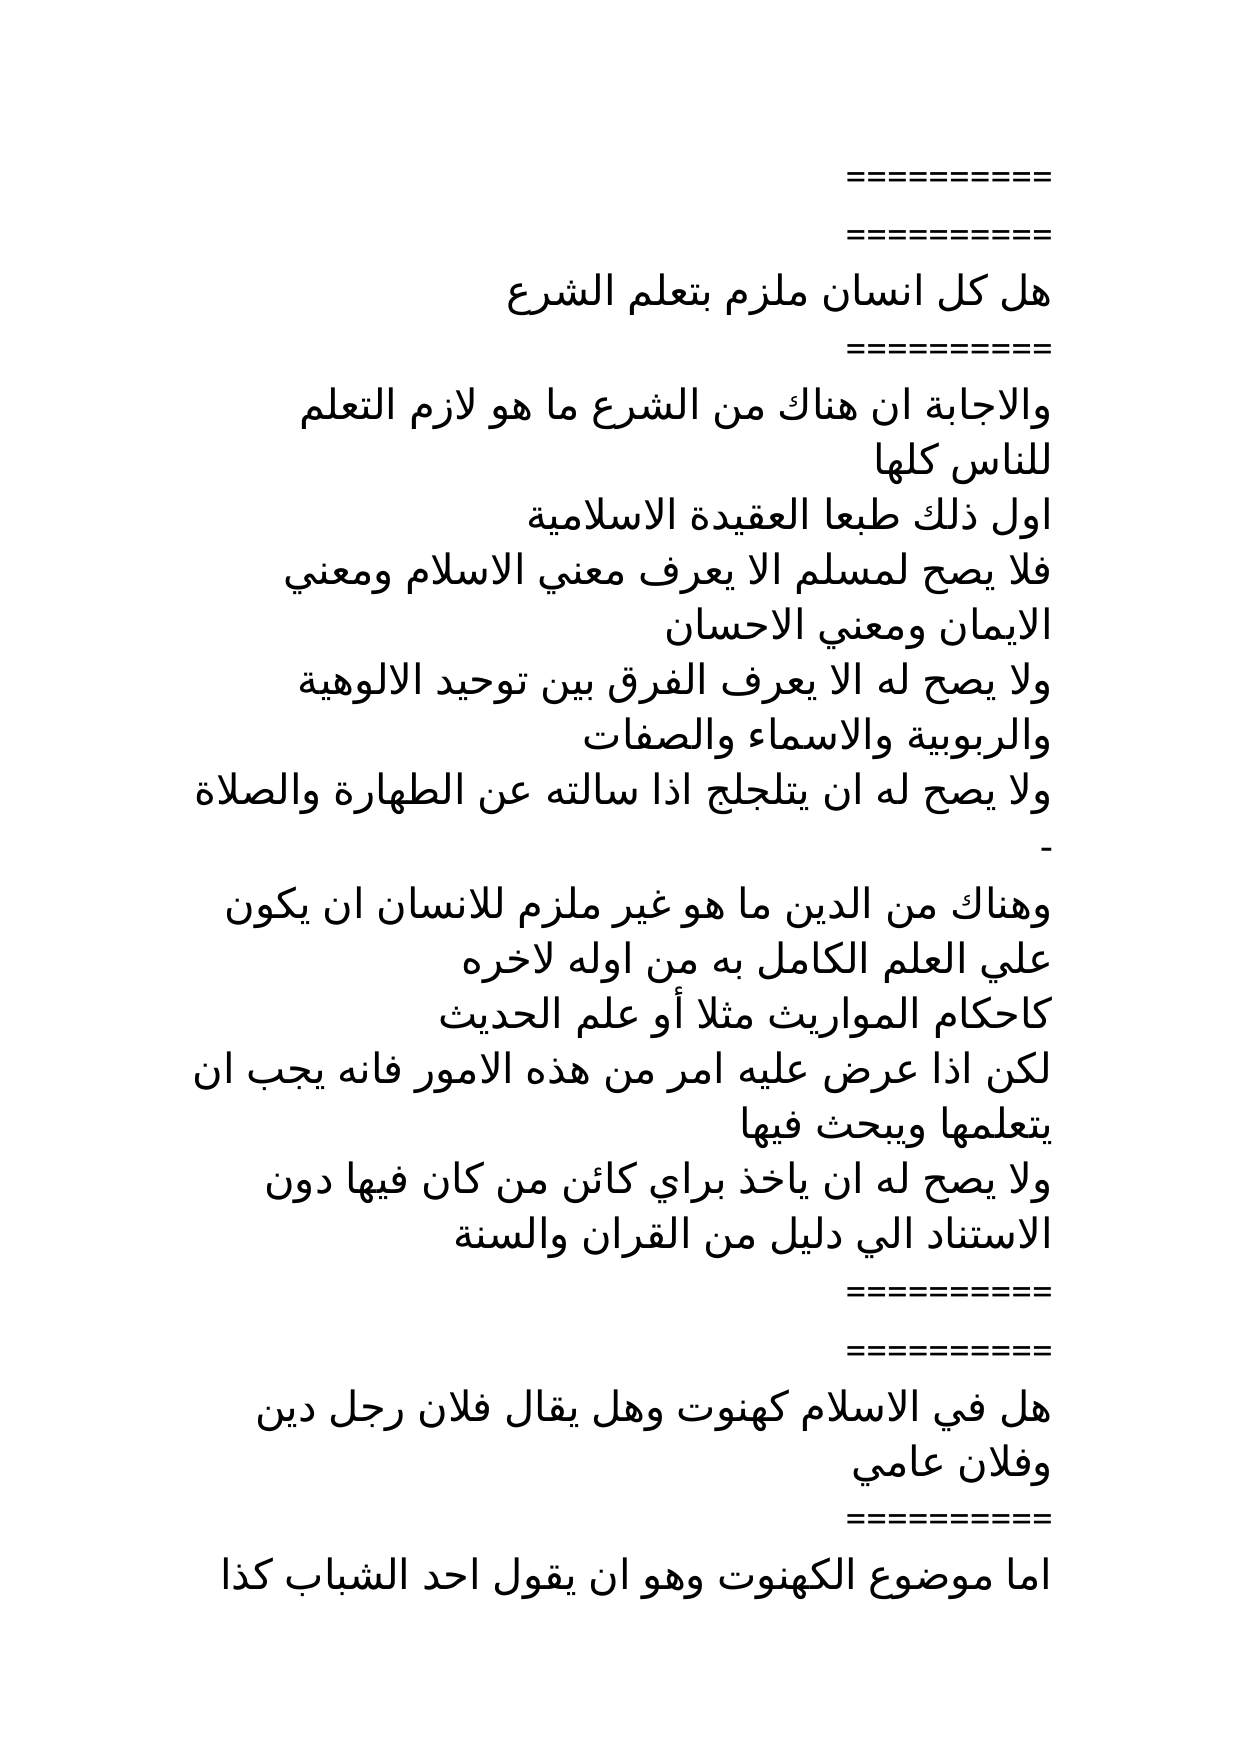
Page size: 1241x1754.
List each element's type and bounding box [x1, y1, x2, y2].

text [187, 150, 1053, 1598]
